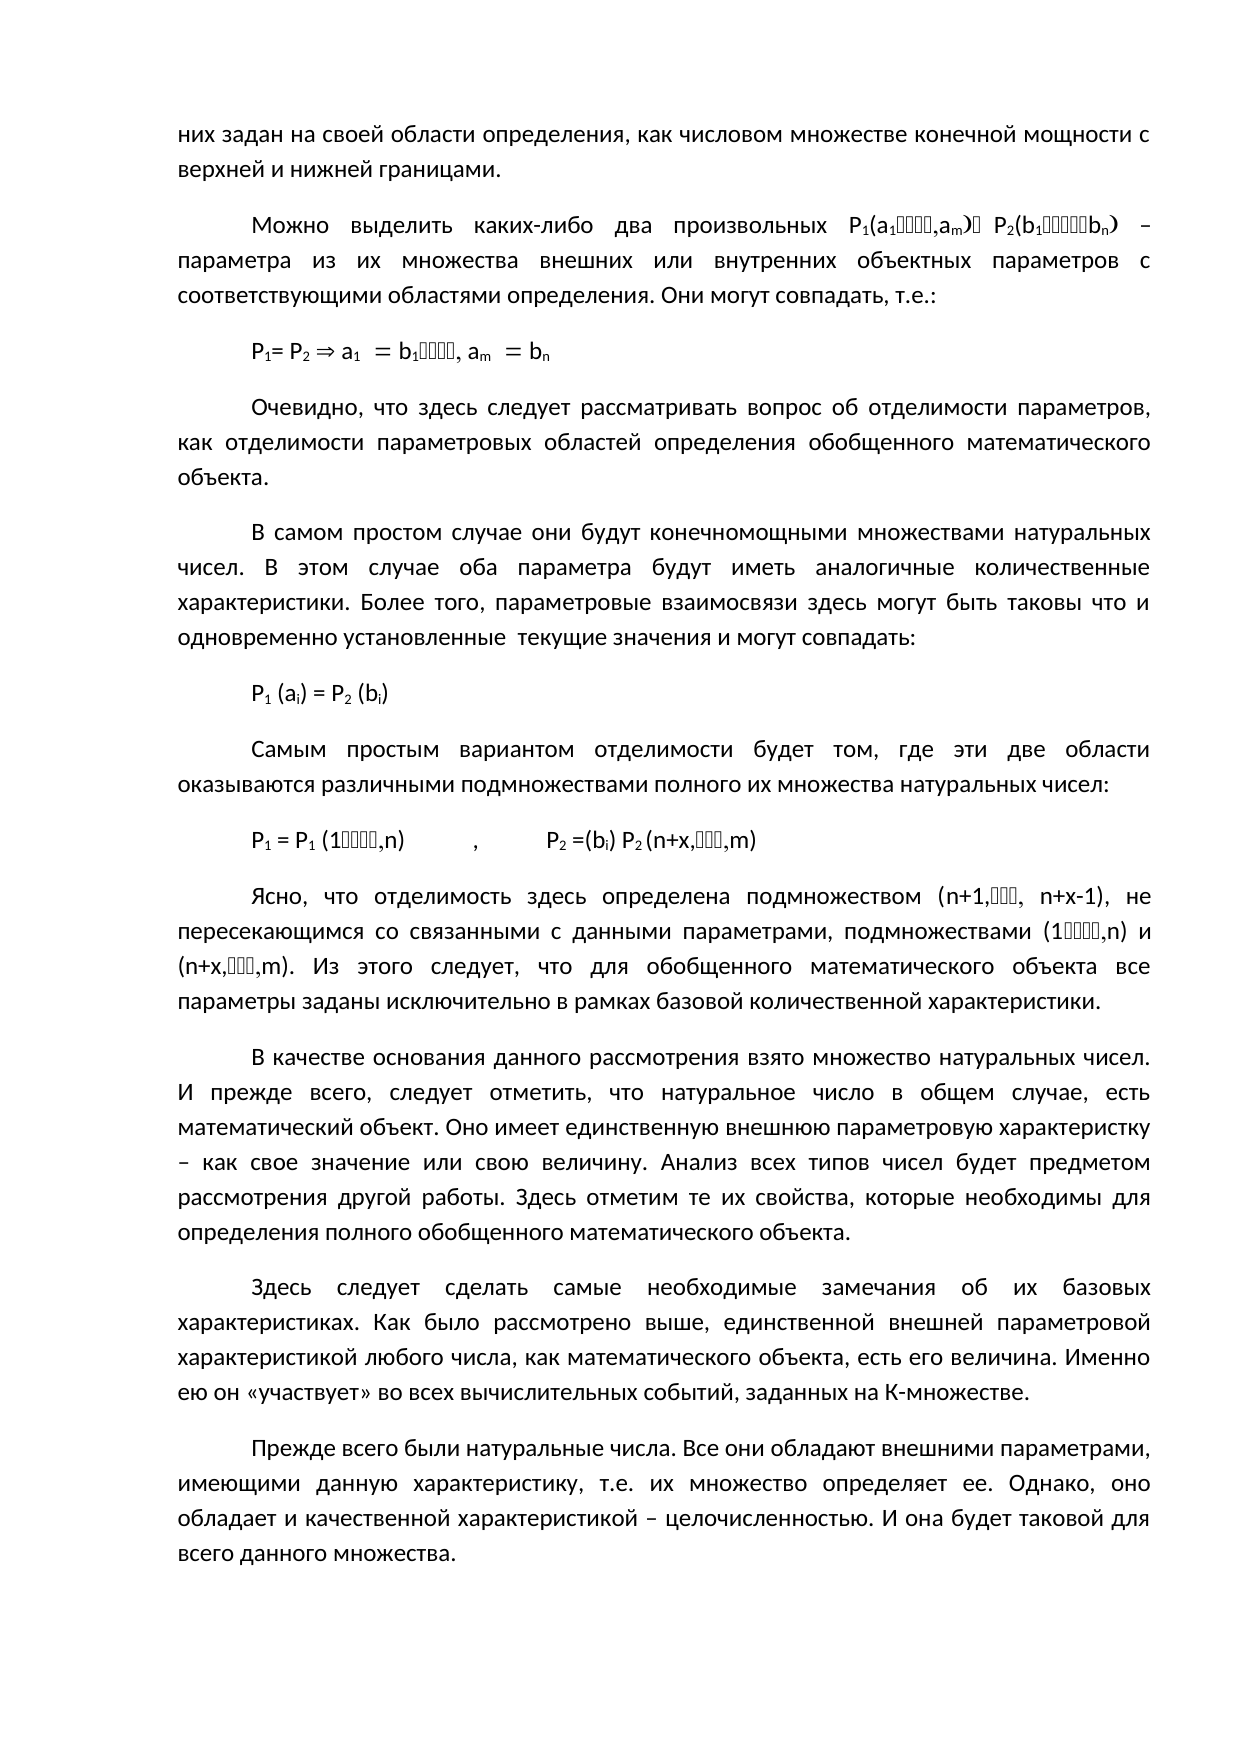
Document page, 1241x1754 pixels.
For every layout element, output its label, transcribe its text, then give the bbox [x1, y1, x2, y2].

text P1= P2  а1 b1 аm bn [177, 335, 1152, 365]
text В качестве основания данного рассмотрения взято множество натуральных чисел. И прежде всего, следует отметить, что натуральное число в общем случае, есть математический объект. Оно имеет единственную внешнюю параметровую характеристку – как свое значение или свою величину. Анализ всех типов чисел будет предметом рассмотрения другой работы. Здесь отметим те их свойства, которые необходимы для определения полного обобщенного математического объекта. [177, 1041, 1152, 1246]
text Можно выделить каких-либо два произвольных P1(а1аmP2(b1bn – параметра из их множества внешних или внутренних объектных параметров с соответствующими областями определения. Они могут совпадать, т.е.: [177, 209, 1152, 309]
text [177, 118, 1152, 184]
text Ясно, что отделимость здесь определена подмножеством (n+1, n+х-1), не пересекающимся со связанными с данными параметрами, подмножествами (1n) и (n+х,m). Из этого следует, что для обобщенного математического объекта все параметры заданы исключительно в рамках базовой количественной характеристики. [177, 880, 1152, 1015]
text P1 (аi) = P2 (bi) [177, 677, 1152, 708]
text Самым простым вариантом отделимости будет том, где эти две области оказываются различными подмножествами полного их множества натуральных чисел: [177, 733, 1152, 799]
text Здесь следует сделать самые необходимые замечания об их базовых характеристиках. Как было рассмотрено выше, единственной внешней параметровой характеристикой любого числа, как математического объекта, есть его величина. Именно ею он «участвует» во всех вычислительных событий, заданных на К-множестве. [177, 1271, 1152, 1407]
text P1 = P1 (1n) , P2 =(bi) P2 (n+х,m) [177, 824, 1152, 854]
text Прежде всего были натуральные числа. Все они обладают внешними параметрами, имеющими данную характеристику, т.е. их множество определяет ее. Однако, оно обладает и качественной характеристикой – целочисленностью. И она будет таковой для всего данного множества. [177, 1432, 1152, 1568]
text Очевидно, что здесь следует рассматривать вопрос об отделимости параметров, как отделимости параметровых областей определения обобщенного математического объекта. [177, 391, 1152, 491]
text В самом простом случае они будут конечномощными множествами натуральных чисел. В этом случае оба параметра будут иметь аналогичные количественные характеристики. Более того, параметровые взаимосвязи здесь могут быть таковы что и одновременно установленные текущие значения и могут совпадать: [177, 516, 1152, 652]
